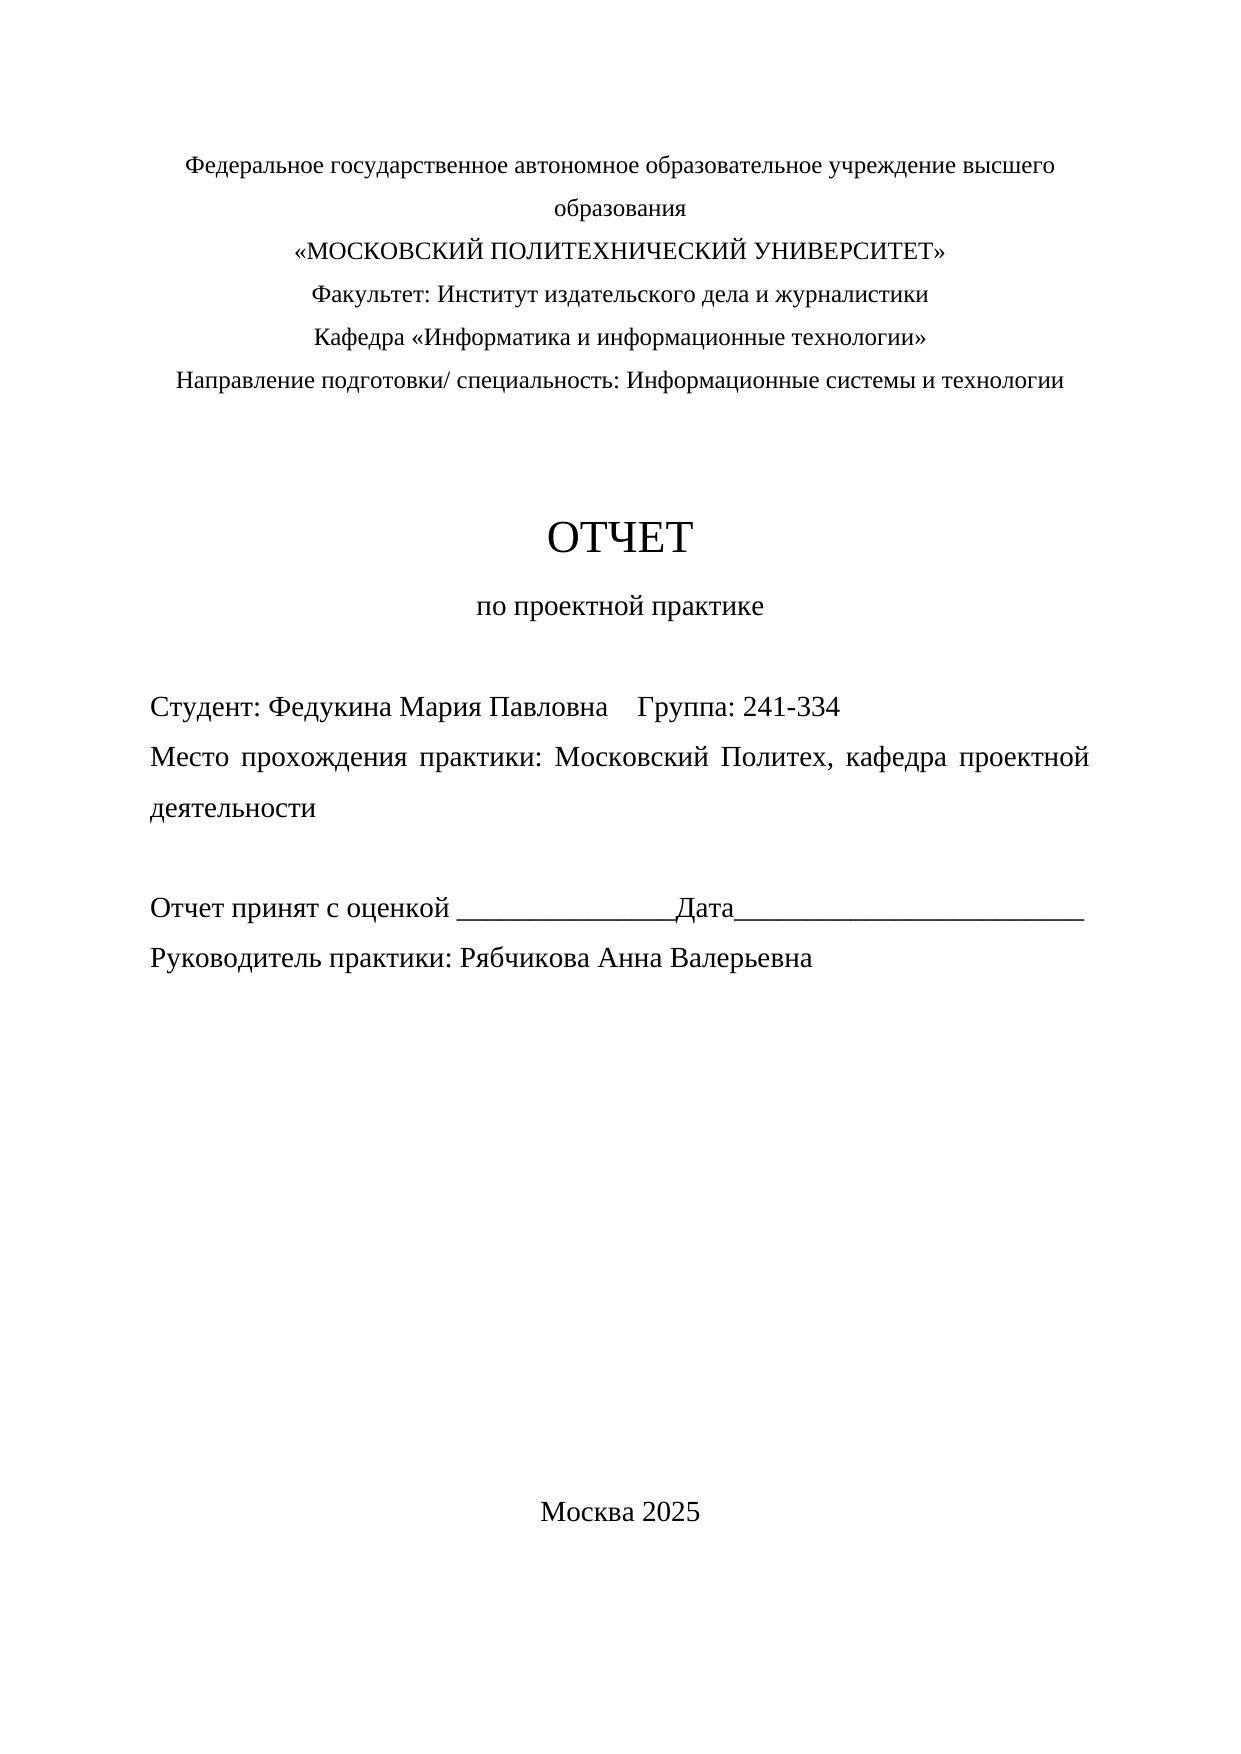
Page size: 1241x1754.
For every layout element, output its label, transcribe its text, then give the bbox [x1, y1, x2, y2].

text по проектной практике [150, 588, 1090, 622]
text «МОСКОВСКИЙ ПОЛИТЕХНИЧЕСКИЙ УНИВЕРСИТЕТ» [150, 236, 1090, 265]
text Отчет принят с оценкой _______________Дата________________________ [150, 890, 1090, 924]
text Место прохождения практики: Московский Политех, кафедра проектной деятельности [150, 739, 1090, 823]
text Факультет: Институт издательского дела и журналистики Кафедра «Информатика и информационные технологии» [150, 279, 1090, 351]
text ОТЧЕТ [150, 509, 1090, 562]
text Студент: Федукина Мария Павловна Группа: 241-334 [150, 689, 1090, 723]
text Руководитель практики: Рябчикова Анна Валерьевна [150, 941, 1090, 974]
text Москва 2025 [150, 1494, 1090, 1528]
text Федеральное государственное автономное образовательное учреждение высшего образования [150, 150, 1090, 222]
text Направление подготовки/ специальность: Информационные системы и технологии [150, 366, 1090, 394]
